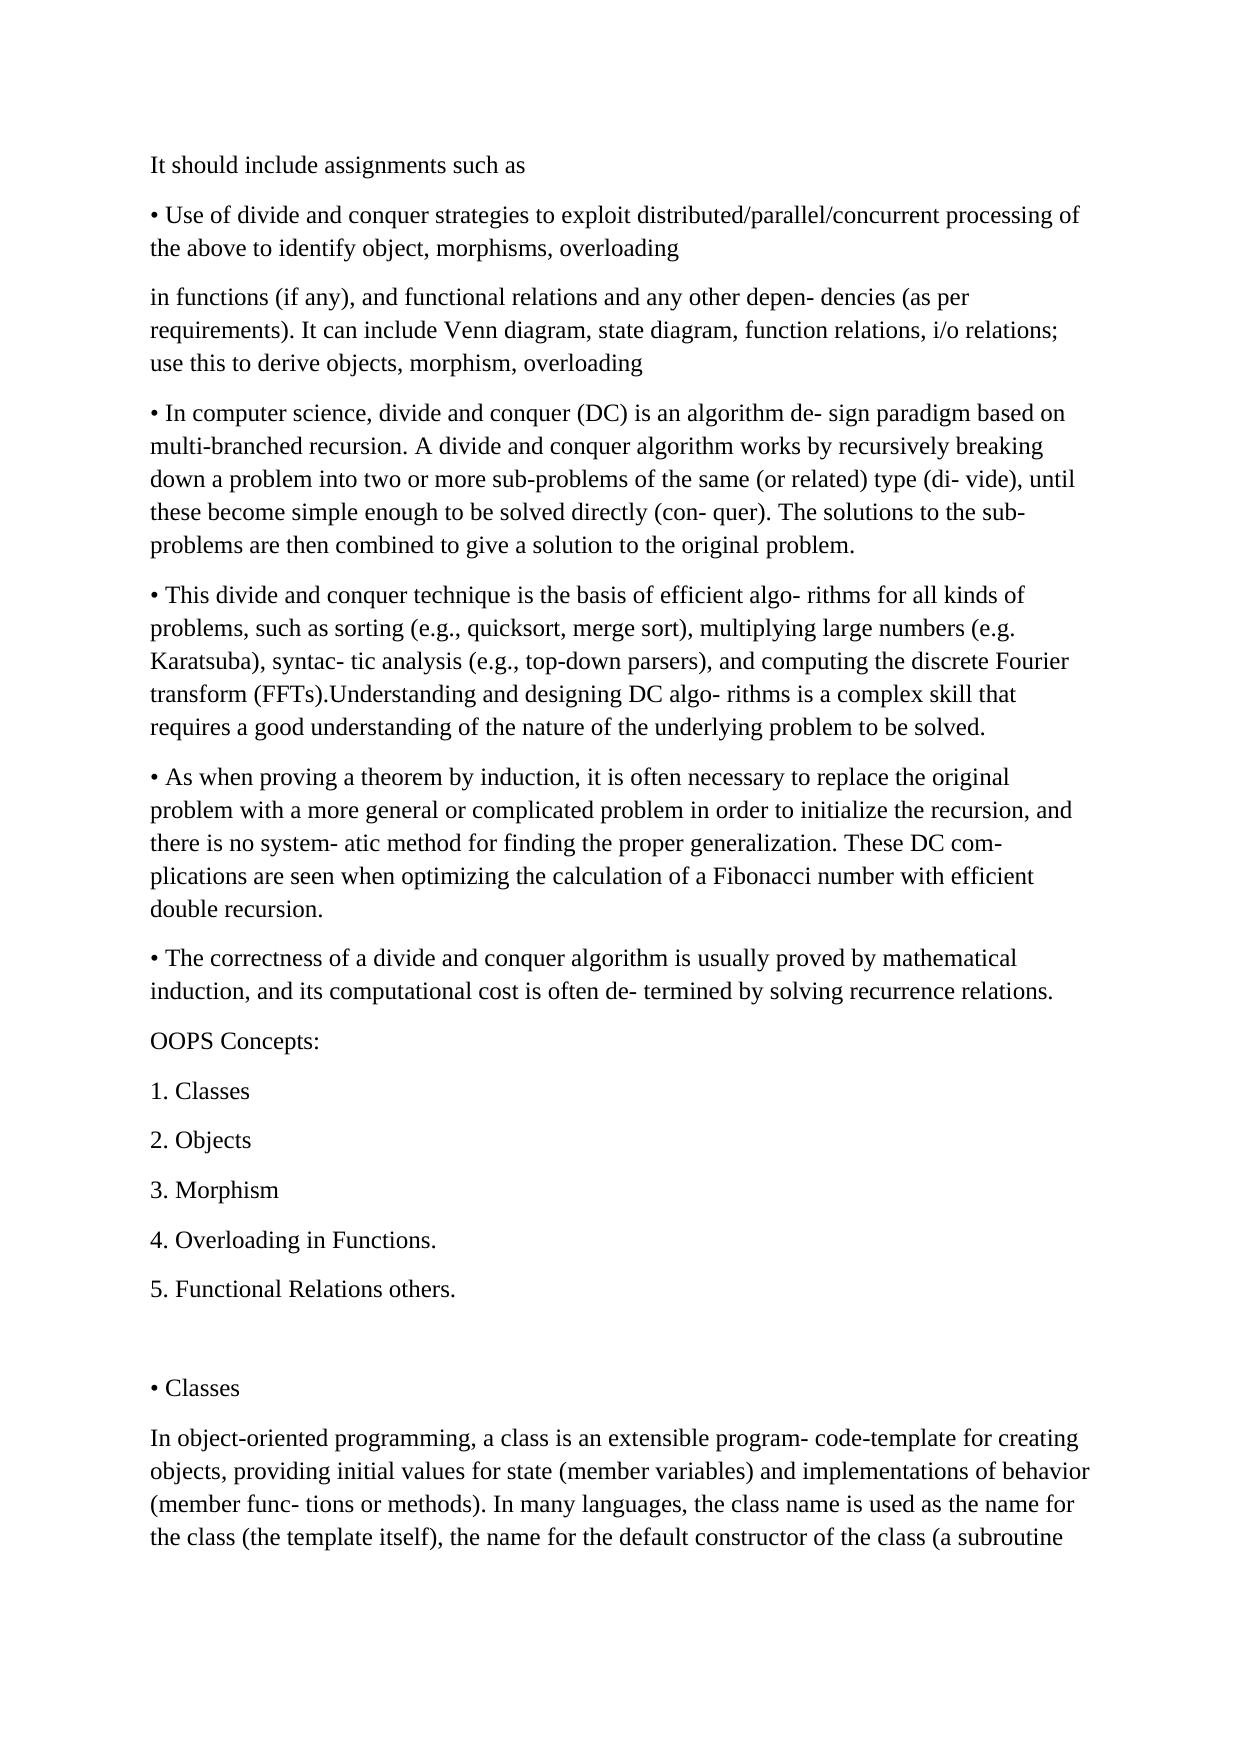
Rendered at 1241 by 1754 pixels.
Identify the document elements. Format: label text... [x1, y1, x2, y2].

text 1. Classes [150, 1076, 1090, 1104]
text 3. Morphism [150, 1175, 1090, 1204]
text • Classes [150, 1373, 1090, 1402]
text • As when proving a theorem by induction, it is often necessary to replace the original problem with a more general or complicated problem in order to initialize the recursion, and there is no system- atic method for finding the proper generalization. These DC com- plications are seen when optimizing the calculation of a Fibonacci number with efficient double recursion. [150, 762, 1090, 922]
text • In computer science, divide and conquer (DC) is an algorithm de- sign paradigm based on multi-branched recursion. A divide and conquer algorithm works by recursively breaking down a problem into two or more sub-problems of the same (or related) type (di- vide), until these become simple enough to be solved directly (con- quer). The solutions to the sub-problems are then combined to give a solution to the original problem. [150, 398, 1090, 559]
text 4. Overloading in Functions. [150, 1225, 1090, 1254]
text OOPS Concepts: [150, 1026, 1090, 1055]
text • The correctness of a divide and conquer algorithm is usually proved by mathematical induction, and its computational cost is often de- termined by solving recurrence relations. [150, 943, 1090, 1005]
text • Use of divide and conquer strategies to exploit distributed/parallel/concurrent processing of the above to identify object, morphisms, overloading [150, 200, 1090, 261]
text in functions (if any), and functional relations and any other depen- dencies (as per requirements). It can include Venn diagram, state diagram, function relations, i/o relations; use this to derive objects, morphism, overloading [150, 282, 1090, 377]
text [150, 1423, 1090, 1551]
text • This divide and conquer technique is the basis of efficient algo- rithms for all kinds of problems, such as sorting (e.g., quicksort, merge sort), multiplying large numbers (e.g. Karatsuba), syntac- tic analysis (e.g., top-down parsers), and computing the discrete Fourier transform (FFTs).Understanding and designing DC algo- rithms is a complex skill that requires a good understanding of the nature of the underlying problem to be solved. [150, 580, 1090, 741]
text 2. Objects [150, 1126, 1090, 1154]
text It should include assignments such as [150, 150, 1090, 179]
text 5. Functional Relations others. [150, 1274, 1090, 1303]
